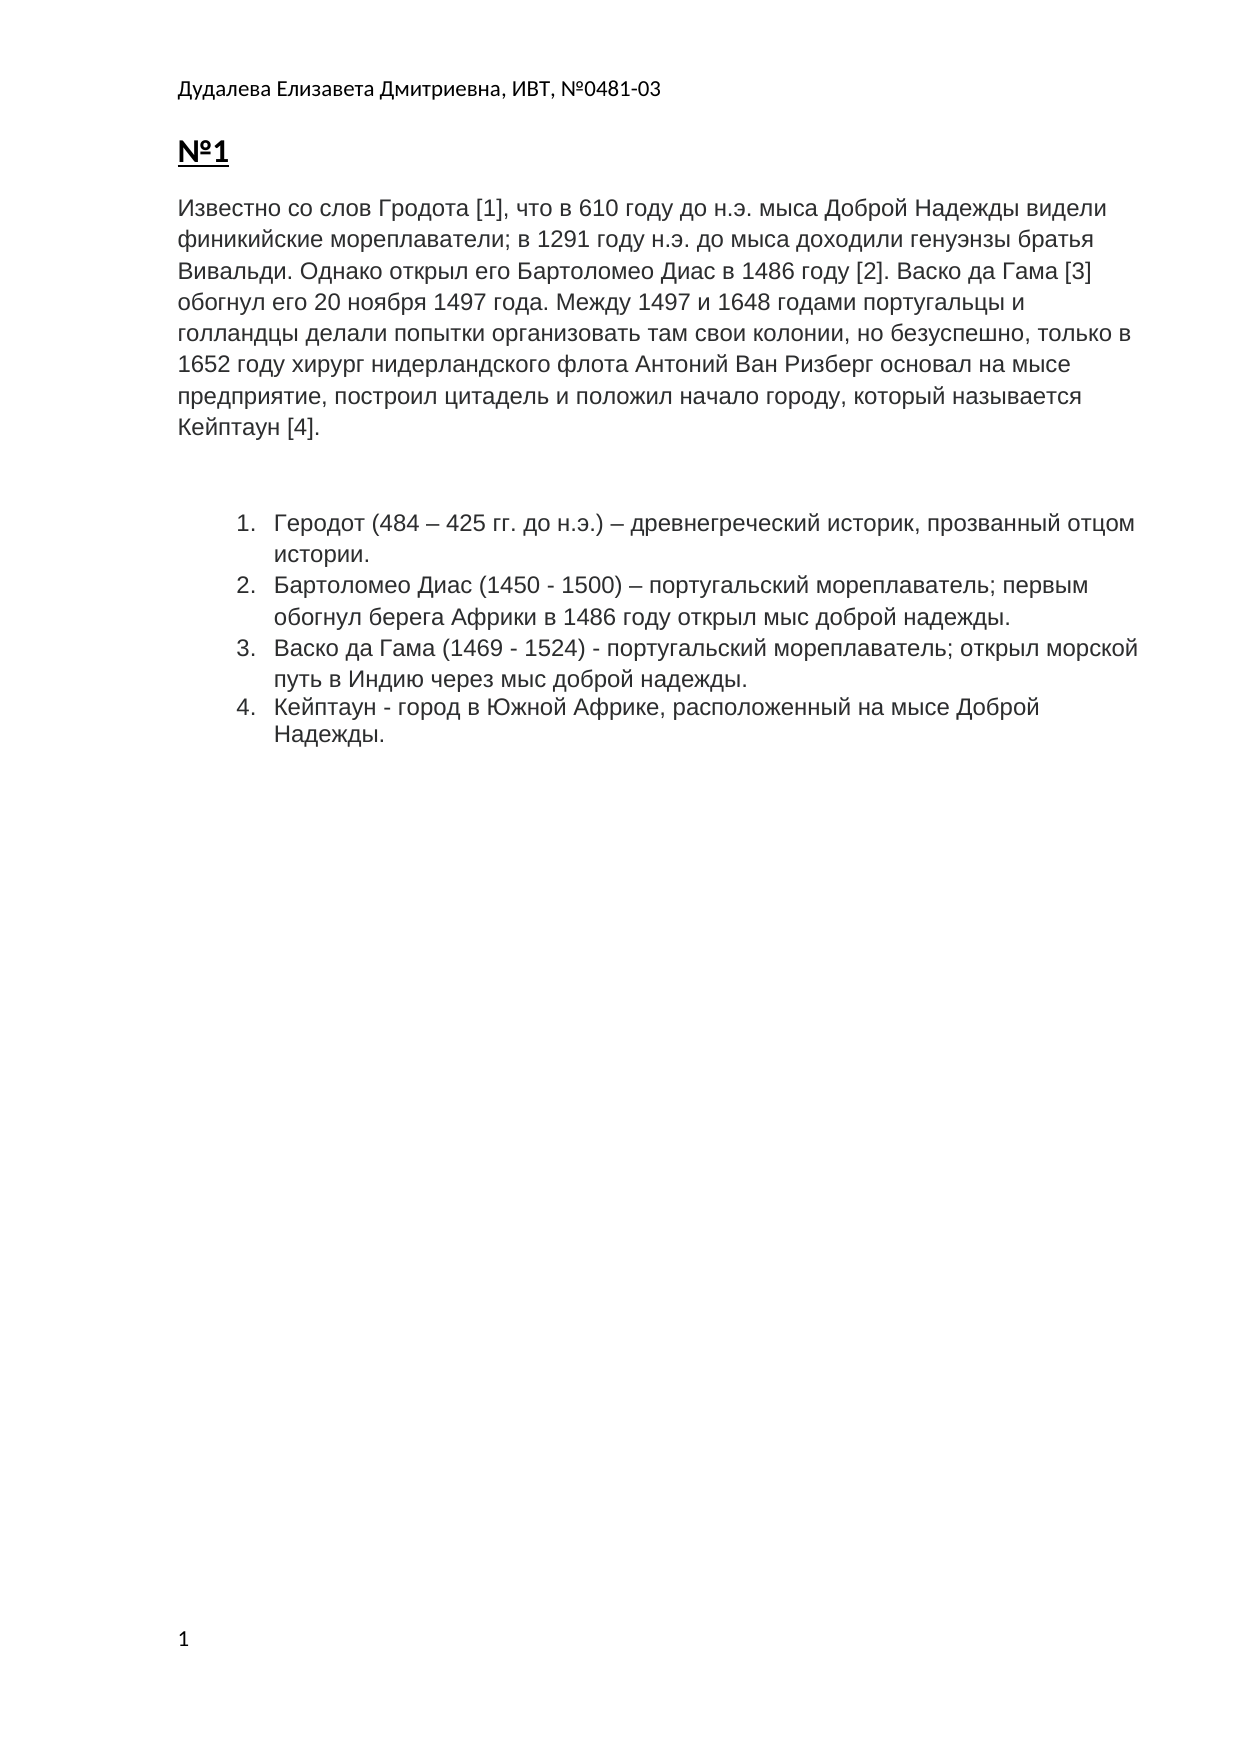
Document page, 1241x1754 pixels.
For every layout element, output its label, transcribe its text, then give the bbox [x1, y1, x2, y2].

list Геродот (484 – 425 гг. до н.э.) – древнегреческий историк, прозванный отцом истории. [236, 505, 1152, 567]
list Васко да Гама (1469 - 1524) - португальский мореплаватель; открыл морской путь в Индию через мыс доброй надежды. [236, 630, 1145, 692]
list Кейптаун - город в Южной Африке, расположенный на мысе Доброй Надежды. [236, 692, 1145, 748]
text Известно со слов Гродота [1], что в 610 году до н.э. мыса Доброй Надежды видели финикийские мореплаватели; в 1291 году н.э. до мыса доходили генуэнзы братья Вивальди. Однако открыл его Бартоломео Диас в 1486 году [2]. Васко да Гама [3] обогнул его 20 ноября 1497 года. Между 1497 и 1648 годами португальцы и голландцы делали попытки организовать там свои колонии, но безуспешно, только в 1652 году хирург нидерландского флота Антоний Ван Ризберг основал на мысе предприятие, построил цитадель и положил начало городу, который называется Кейптаун [4]. [177, 190, 1145, 440]
list Бартоломео Диас (1450 - 1500) – португальский мореплаватель; первым обогнул берега Африки в 1486 году открыл мыс доброй надежды. [236, 567, 1145, 630]
text №1 [177, 130, 1152, 171]
